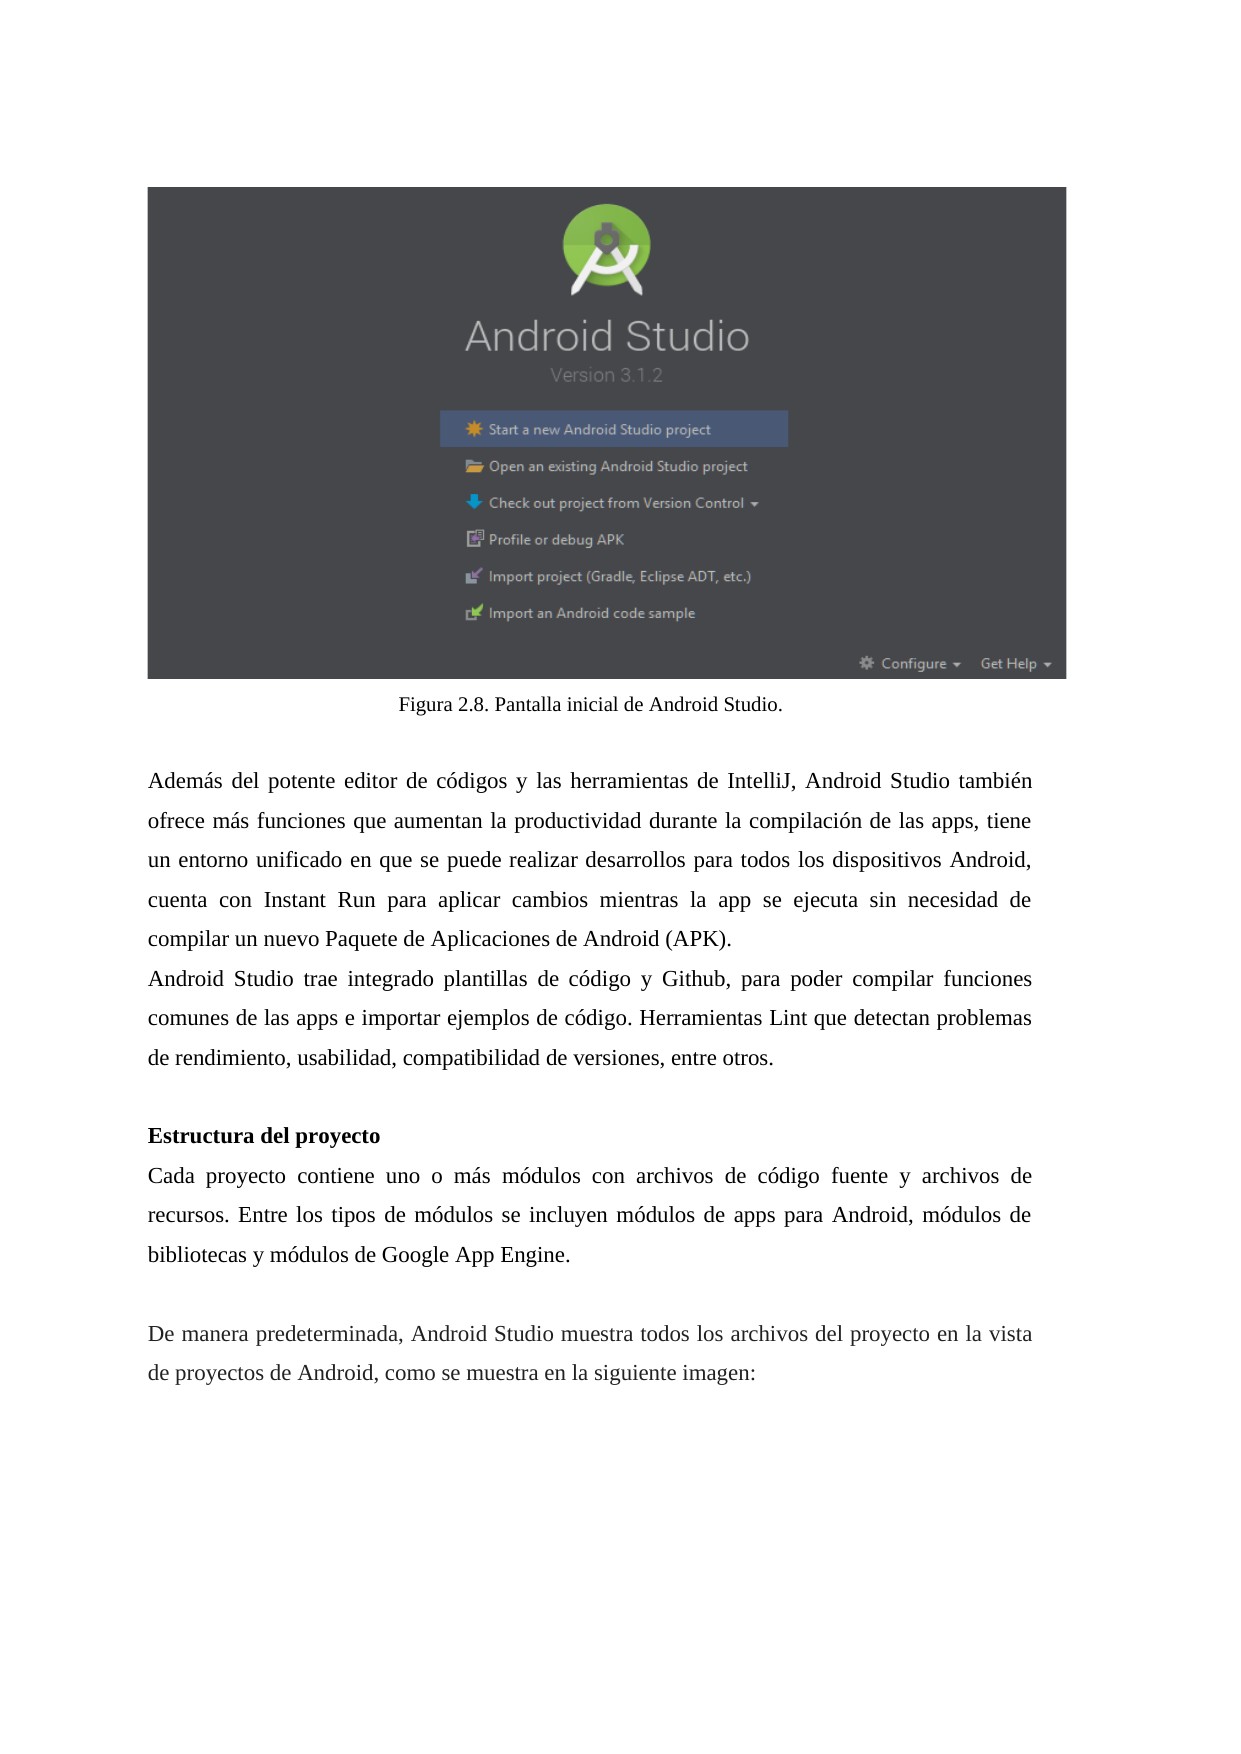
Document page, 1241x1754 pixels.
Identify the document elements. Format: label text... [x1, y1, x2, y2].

text Android Studio trae integrado plantillas de código y Github, para poder compilar funciones comunes de las apps e importar ejemplos de código. Herramientas Lint que detectan problemas de rendimiento, usabilidad, compatibilidad de versiones, entre otros. [148, 964, 1033, 1070]
text De manera predeterminada, Android Studio muestra todos los archivos del proyecto en la vista de proyectos de Android, como se muestra en la siguiente imagen: [148, 1320, 1033, 1386]
text Además del potente editor de códigos y las herramientas de IntelliJ, Android Studio también ofrece más funciones que aumentan la productividad durante la compilación de las apps, tiene un entorno unificado en que se puede realizar desarrollos para todos los dispositivos Android, cuenta con Instant Run para aplicar cambios mientras la app se ejecuta sin necesidad de compilar un nuevo Paquete de Aplicaciones de Android (APK). [148, 767, 1033, 951]
text Cada proyecto contiene uno o más módulos con archivos de código fuente y archivos de recursos. Entre los tipos de módulos se incluyen módulos de apps para Android, módulos de bibliotecas y módulos de Google App Engine. [148, 1162, 1033, 1267]
picture [147, 187, 1067, 679]
text Estructura del proyecto [148, 1122, 1033, 1149]
text Figura 2.8. Pantalla inicial de Android Studio. [148, 692, 1033, 716]
